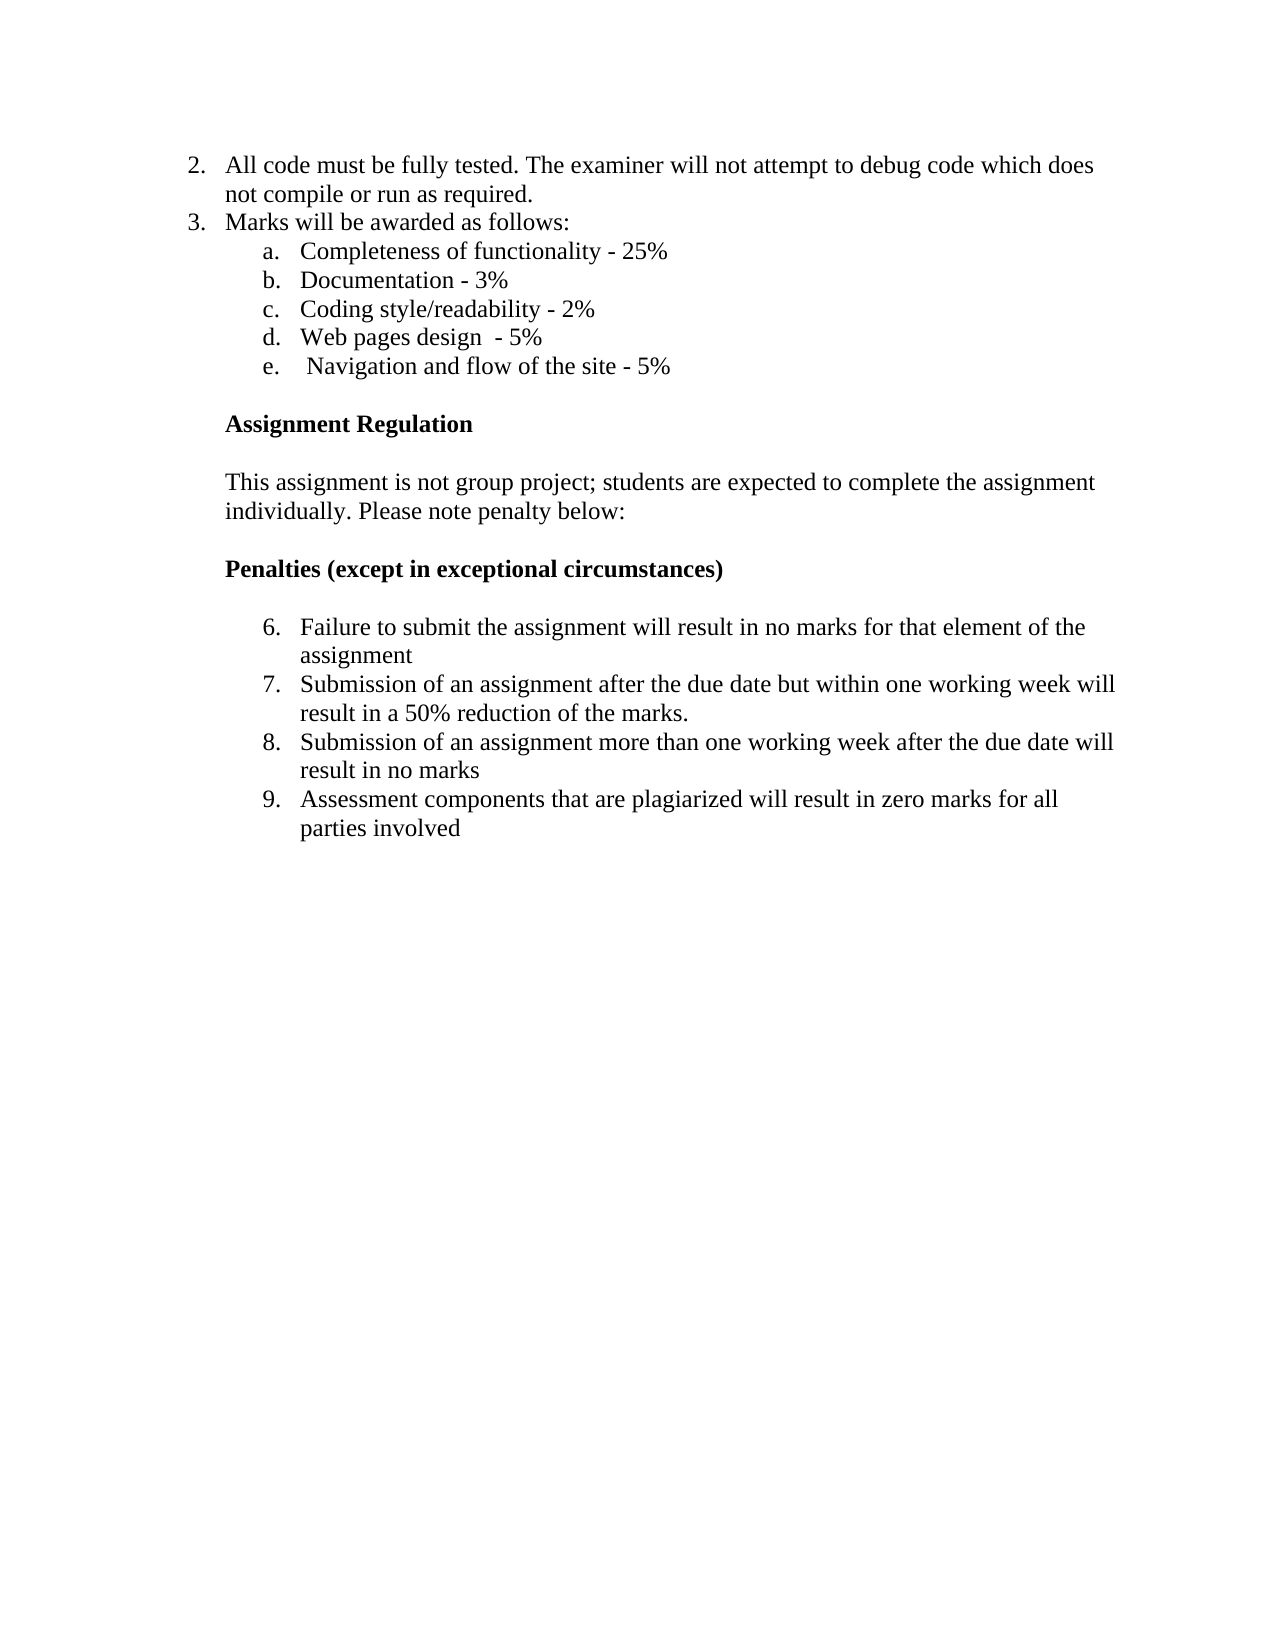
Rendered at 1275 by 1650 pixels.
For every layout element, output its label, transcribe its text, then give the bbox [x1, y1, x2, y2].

list Submission of an assignment more than one working week after the due date will result in no marks [262, 727, 1125, 784]
list Completeness of functionality - 25% [262, 236, 1125, 265]
list Web pages design - 5% [262, 322, 1125, 351]
list Submission of an assignment after the due date but within one working week will result in a 50% reduction of the marks. [262, 669, 1125, 727]
list All code must be fully tested. The examiner will not attempt to debug code which does not compile or run as required. [187, 150, 1125, 207]
list Failure to submit the assignment will result in no marks for that element of the assignment [262, 612, 1125, 669]
text Assignment Regulation [225, 409, 1125, 438]
list Assessment components that are plagiarized will result in zero marks for all parties involved [262, 784, 1125, 842]
text This assignment is not group project; students are expected to complete the assignment individually. Please note penalty below: [225, 467, 1125, 524]
list Navigation and flow of the site - 5% [262, 351, 1125, 380]
list Coding style/readability - 2% [262, 294, 1125, 322]
text Penalties (except in exceptional circumstances) [225, 554, 1125, 582]
list Marks will be awarded as follows: [187, 207, 1125, 236]
list Documentation - 3% [262, 265, 1125, 294]
